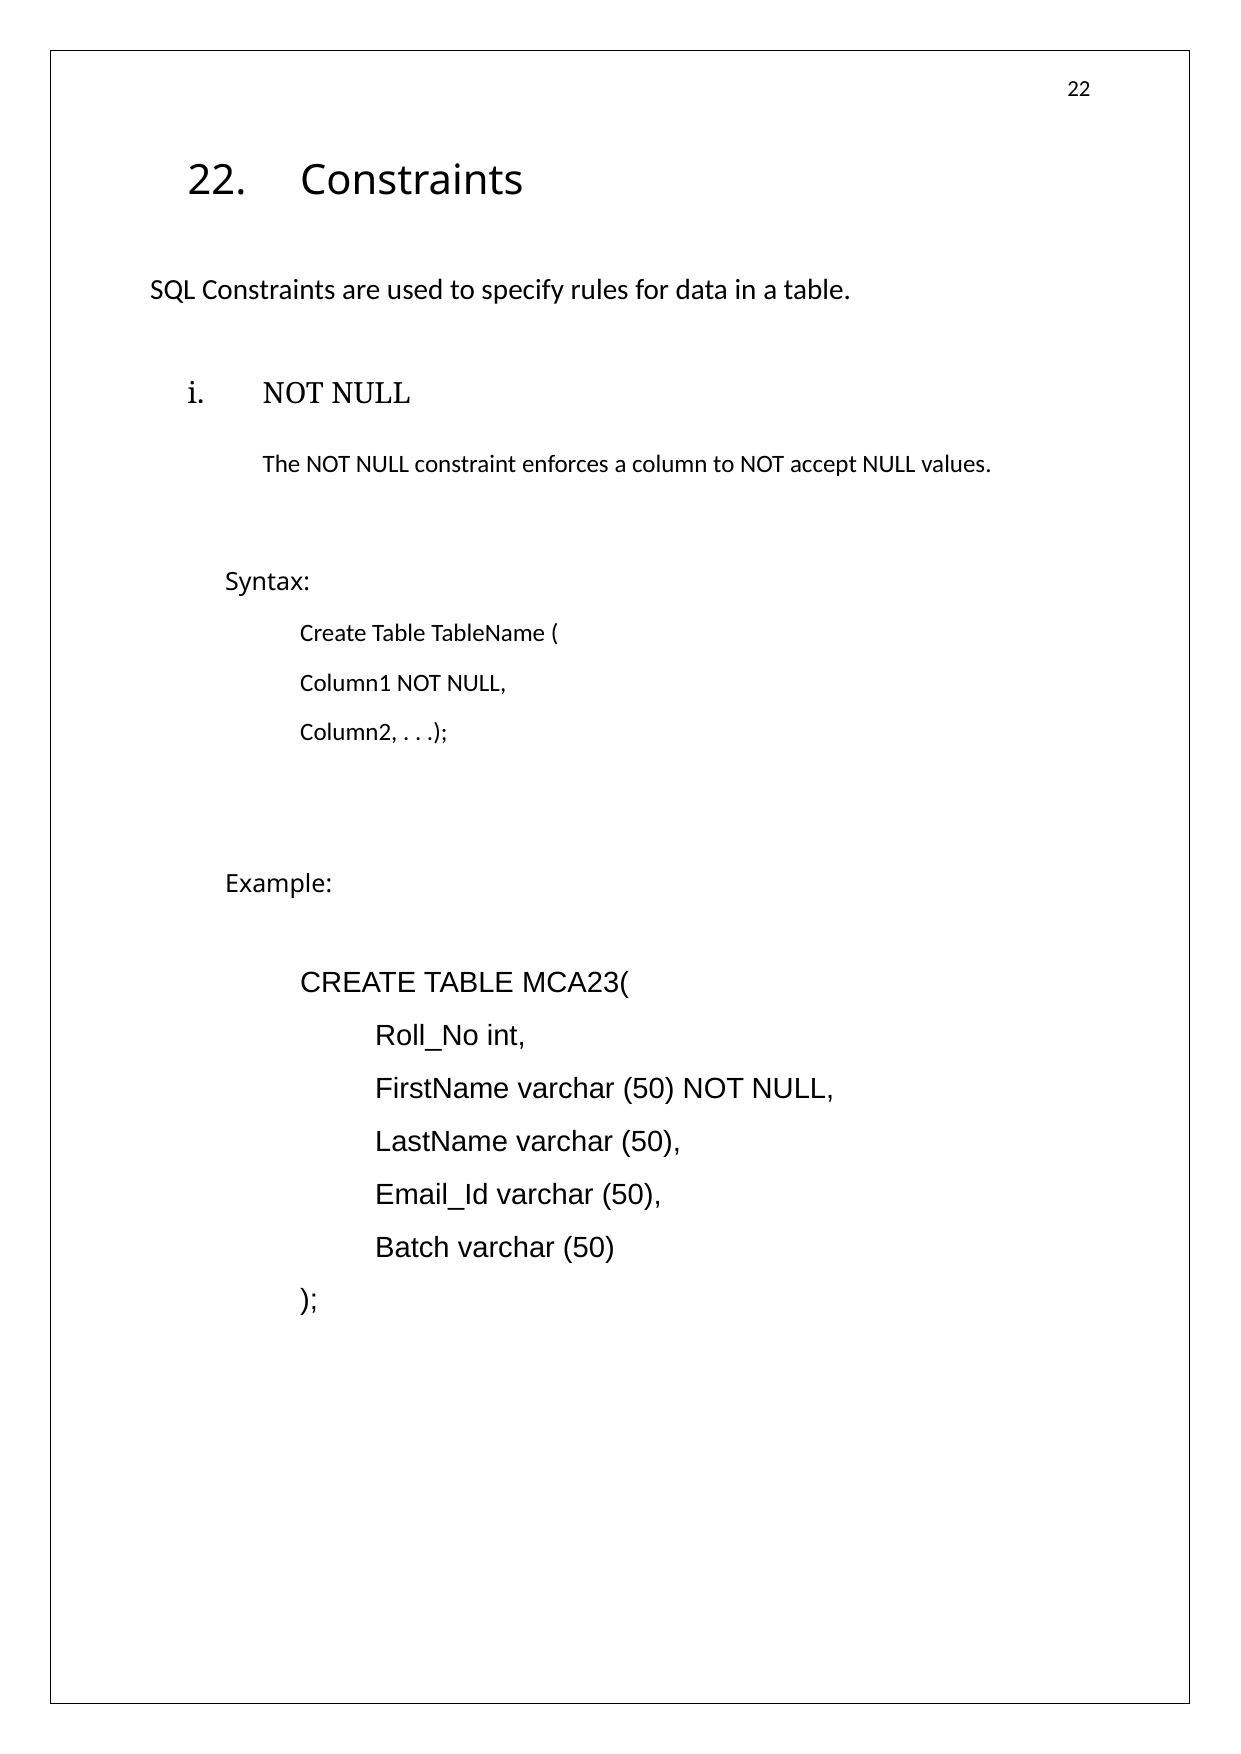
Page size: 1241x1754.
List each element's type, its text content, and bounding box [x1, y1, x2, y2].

text SQL Constraints are used to specify rules for data in a table. [150, 271, 1090, 306]
list Constraints [187, 150, 1090, 207]
text Email_Id varchar (50), [150, 1177, 1090, 1210]
text CREATE TABLE MCA23( [150, 966, 1090, 999]
text Roll_No int, [150, 1018, 1090, 1052]
list NOT NULL [187, 373, 1090, 412]
text Column1 NOT NULL, [150, 667, 1090, 697]
list The NOT NULL constraint enforces a column to NOT accept NULL values. [262, 448, 1090, 479]
text LastName varchar (50), [150, 1124, 1090, 1157]
text Example: [150, 865, 1090, 899]
text Syntax: [150, 564, 1090, 598]
text Batch varchar (50) [150, 1229, 1090, 1263]
text Create Table TableName ( [150, 617, 1090, 648]
text Column2, . . .); [150, 716, 1090, 747]
text FirstName varchar (50) NOT NULL, [150, 1071, 1090, 1105]
text ); [225, 1282, 1090, 1316]
